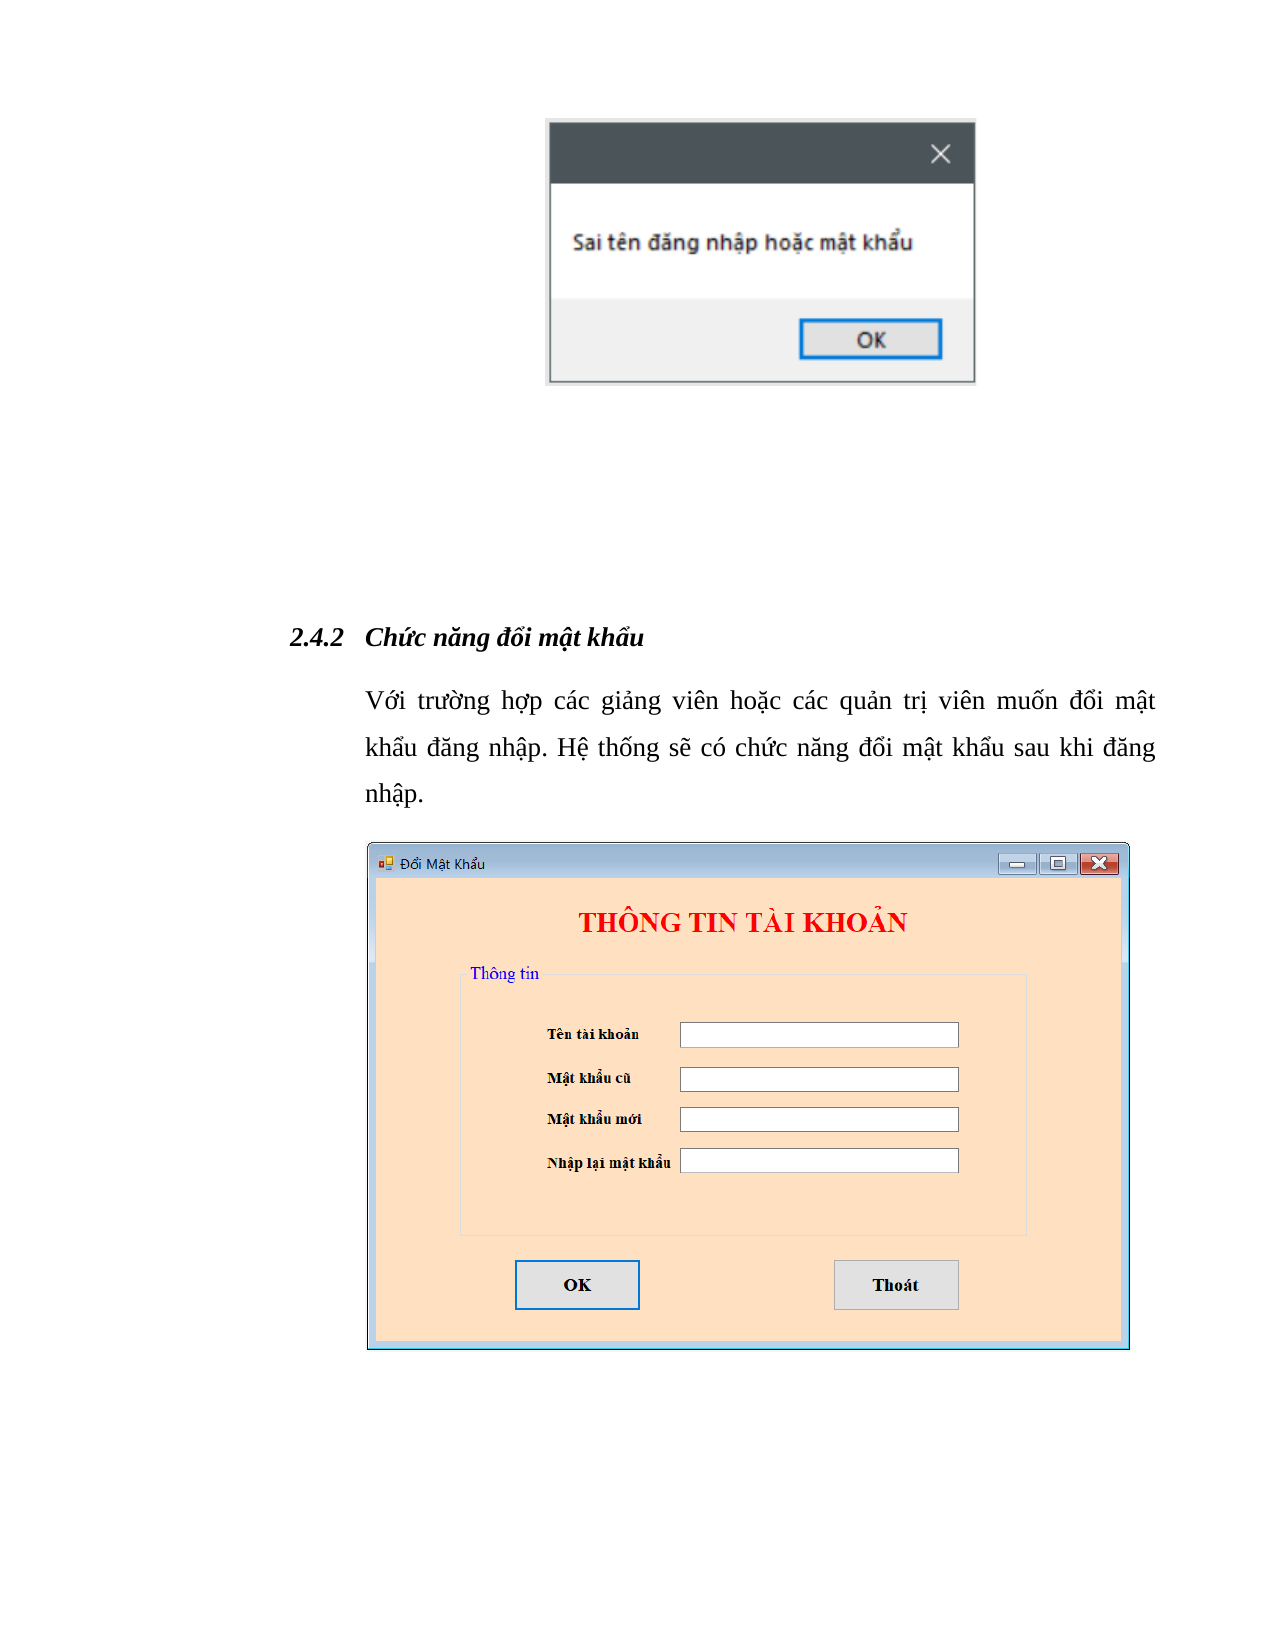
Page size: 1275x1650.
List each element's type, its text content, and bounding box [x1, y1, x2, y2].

picture [364, 840, 1131, 1352]
text Với trường hợp các giảng viên hoặc các quản trị viên muốn đổi mật khẩu đăng nhập. Hệ thống sẽ có chức năng đổi mật khẩu sau khi đăng nhập. [365, 684, 1157, 809]
list Chức năng đổi mật khẩu [290, 621, 1157, 652]
picture [545, 118, 977, 386]
